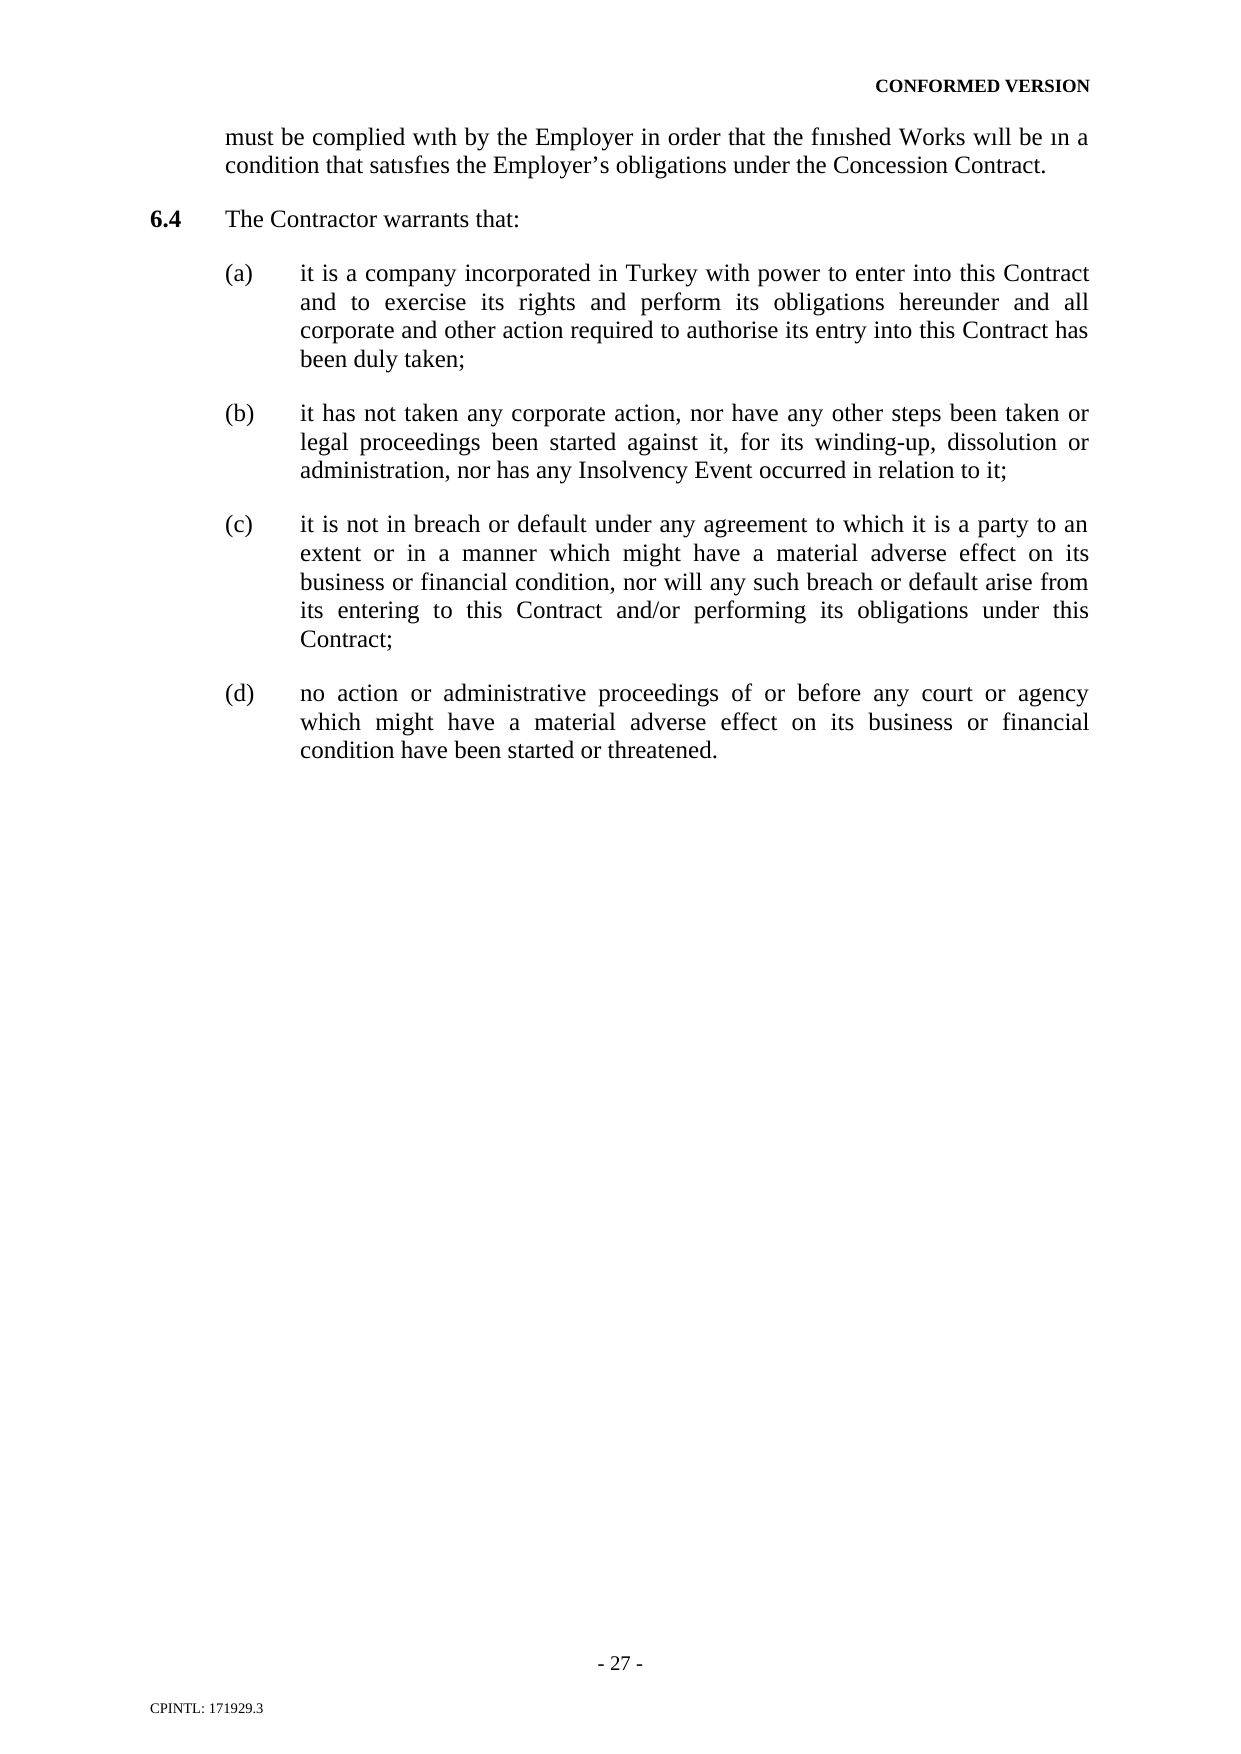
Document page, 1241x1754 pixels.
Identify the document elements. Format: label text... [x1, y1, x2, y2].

subtitle The Contractor warrants that: [150, 204, 1090, 233]
subtitle it is not in breach or default under any agreement to which it is a party to an extent or in a manner which might have a material adverse effect on its business or financial condition, nor will any such breach or default arise from its entering to this Contract and/or performing its obligations under this Contract; [225, 509, 1090, 653]
subtitle it is a company incorporated in Turkey with power to enter into this Contract and to exercise its rights and perform its obligations hereunder and all corporate and other action required to authorise its entry into this Contract has been duly taken; [225, 258, 1090, 373]
subtitle no action or administrative proceedings of or before any court or agency which might have a material adverse effect on its business or financial condition have been started or threatened. [225, 678, 1090, 764]
subtitle it has not taken any corporate action, nor have any other steps been taken or legal proceedings been started against it, for its winding-up, dissolution or administration, nor has any Insolvency Event occurred in relation to it; [225, 398, 1090, 484]
